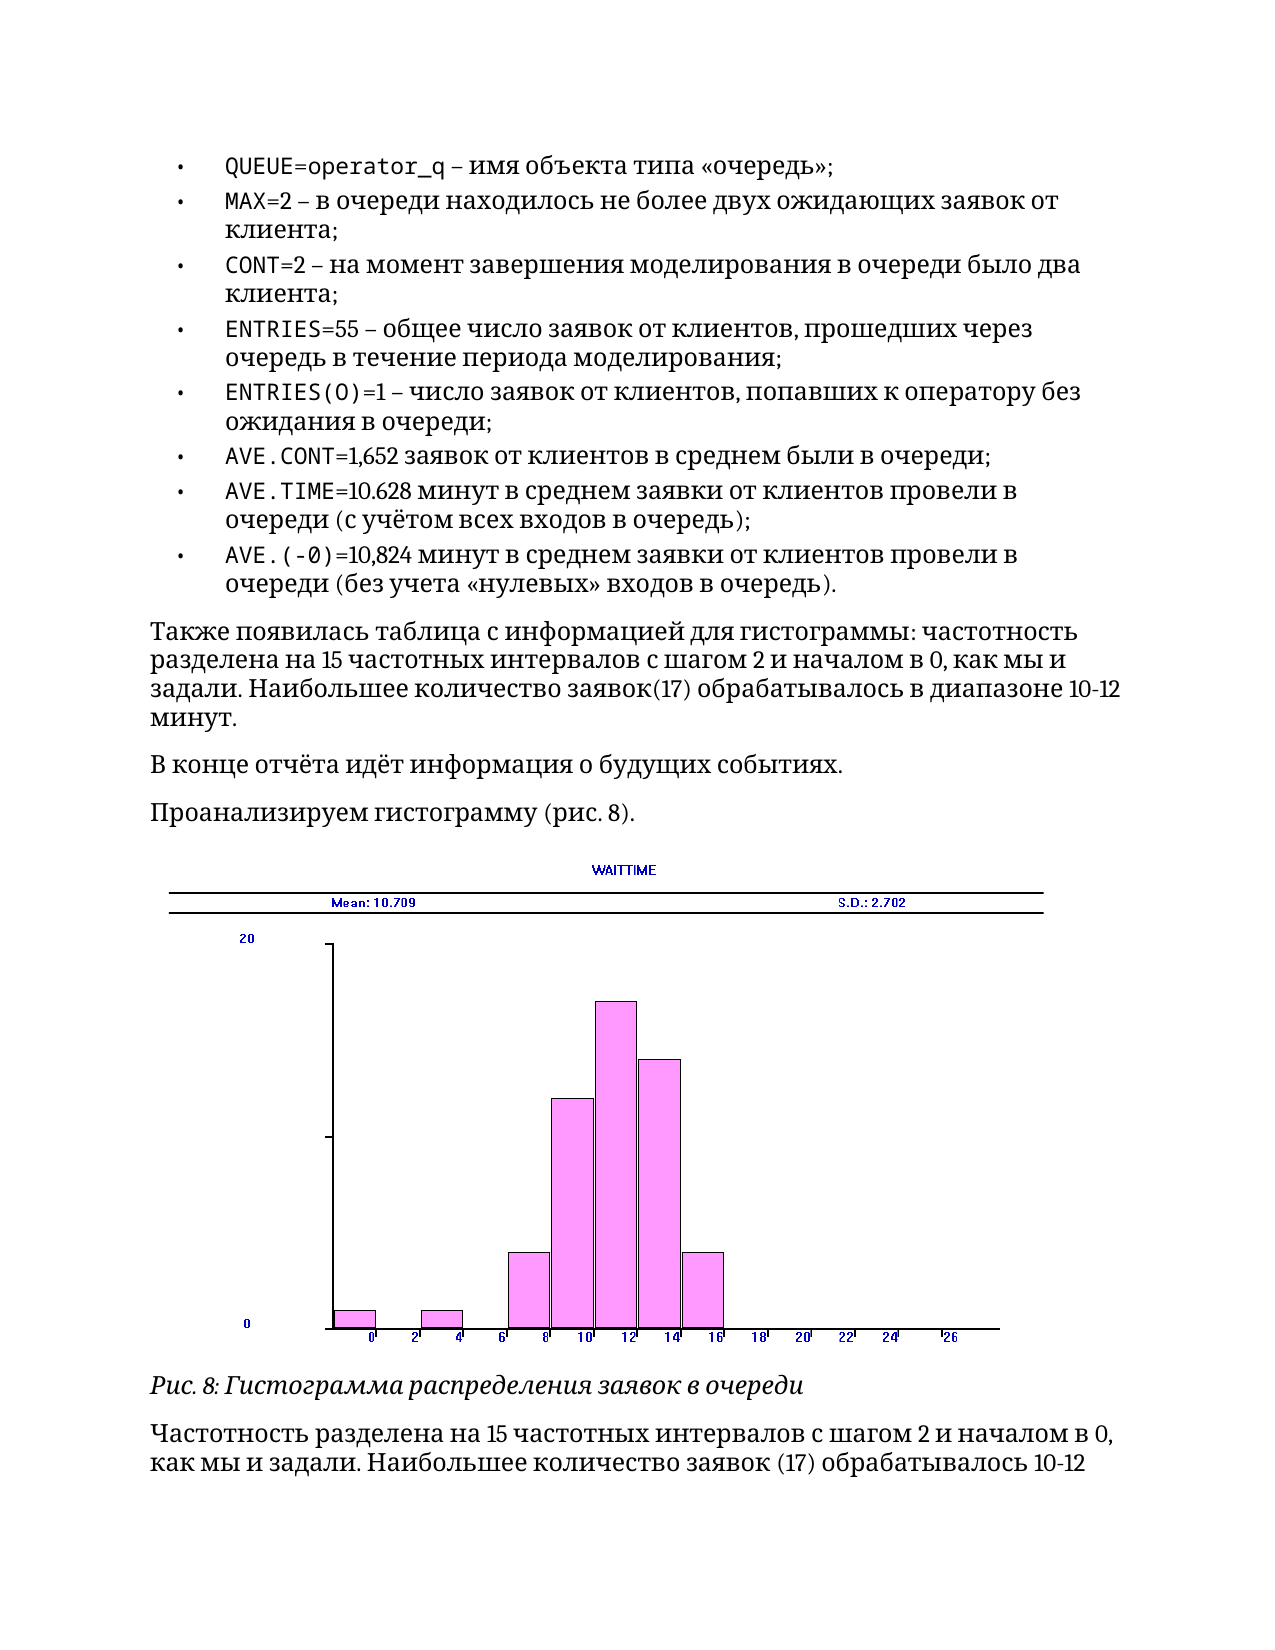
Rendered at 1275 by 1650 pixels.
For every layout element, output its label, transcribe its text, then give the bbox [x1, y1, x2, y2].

text В конце отчёта идёт информация о будущих событиях. [150, 751, 1125, 780]
list MAX=2 – в очереди находилось не более двух ожидающих заявок от клиента; [175, 185, 1125, 245]
list ENTRIES(O)=1 – число заявок от клиентов, попавших к оператору без ожидания в очереди; [175, 376, 1125, 436]
text Проанализируем гистограмму (рис. 8). [150, 799, 1125, 827]
list AVE.TIME=10.628 минут в среднем заявки от клиентов провели в очереди (с учётом всех входов в очередь); [175, 475, 1125, 535]
text Рис. 8: Гистограмма распределения заявок в очереди [150, 1372, 1125, 1401]
text Также появилась таблица с информацией для гистограммы: частотность разделена на 15 частотных интервалов с шагом 2 и началом в 0, как мы и задали. Наибольшее количество заявок(17) обрабатывалось в диапазоне 10-12 минут. [150, 617, 1125, 732]
picture [168, 846, 1044, 1352]
list AVE.CONT=1,652 заявок от клиентов в среднем были в очереди; [175, 440, 1125, 471]
list QUEUE=operator_q – имя объекта типа «очередь»; [175, 150, 1125, 181]
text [150, 1420, 1125, 1477]
list ENTRIES=55 – общее число заявок от клиентов, прошедших через очередь в течение периода моделирования; [175, 312, 1125, 372]
list AVE.(-0)=10,824 минут в среднем заявки от клиентов провели в очереди (без учета «нулевых» входов в очередь). [175, 539, 1125, 599]
list CONT=2 – на момент завершения моделирования в очереди было два клиента; [175, 249, 1125, 309]
